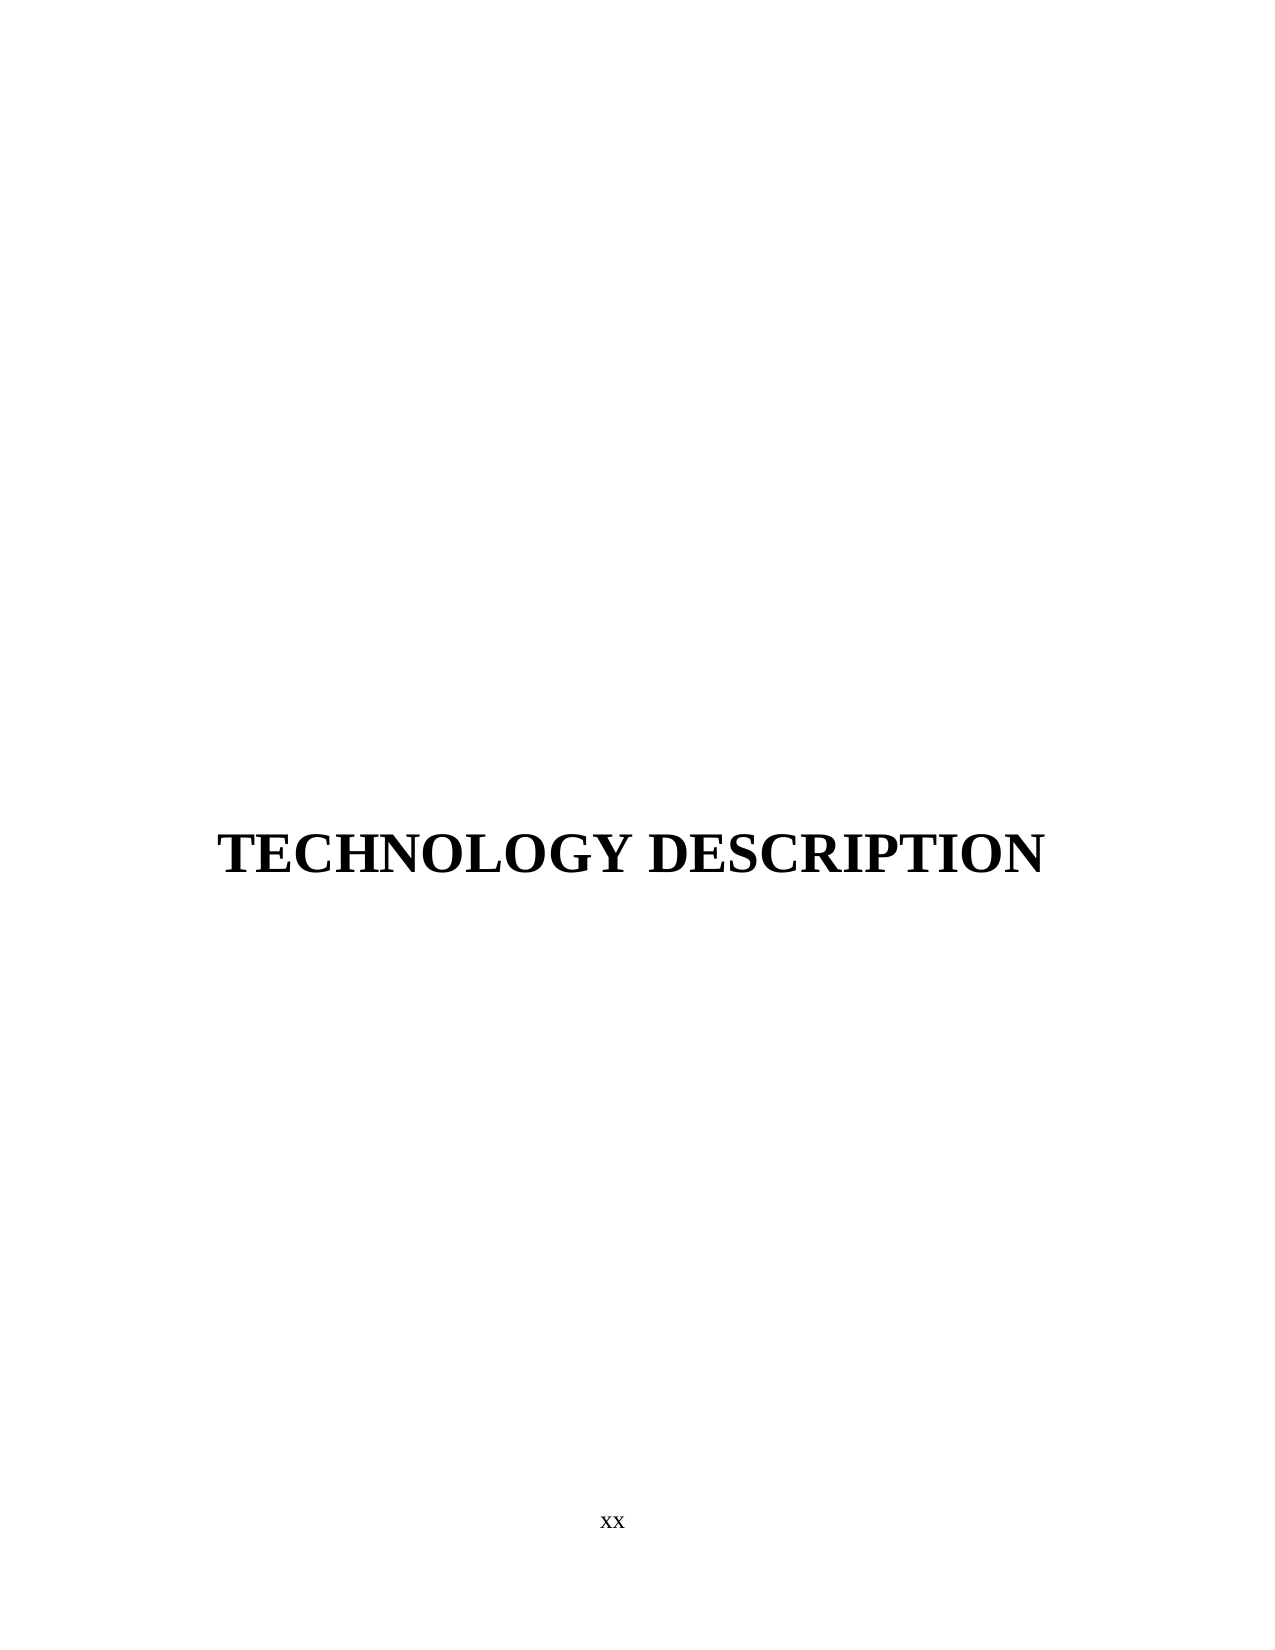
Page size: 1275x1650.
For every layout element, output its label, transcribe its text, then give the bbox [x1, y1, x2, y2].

subtitle TECHNOLOGY DESCRIPTION [89, 819, 1101, 885]
